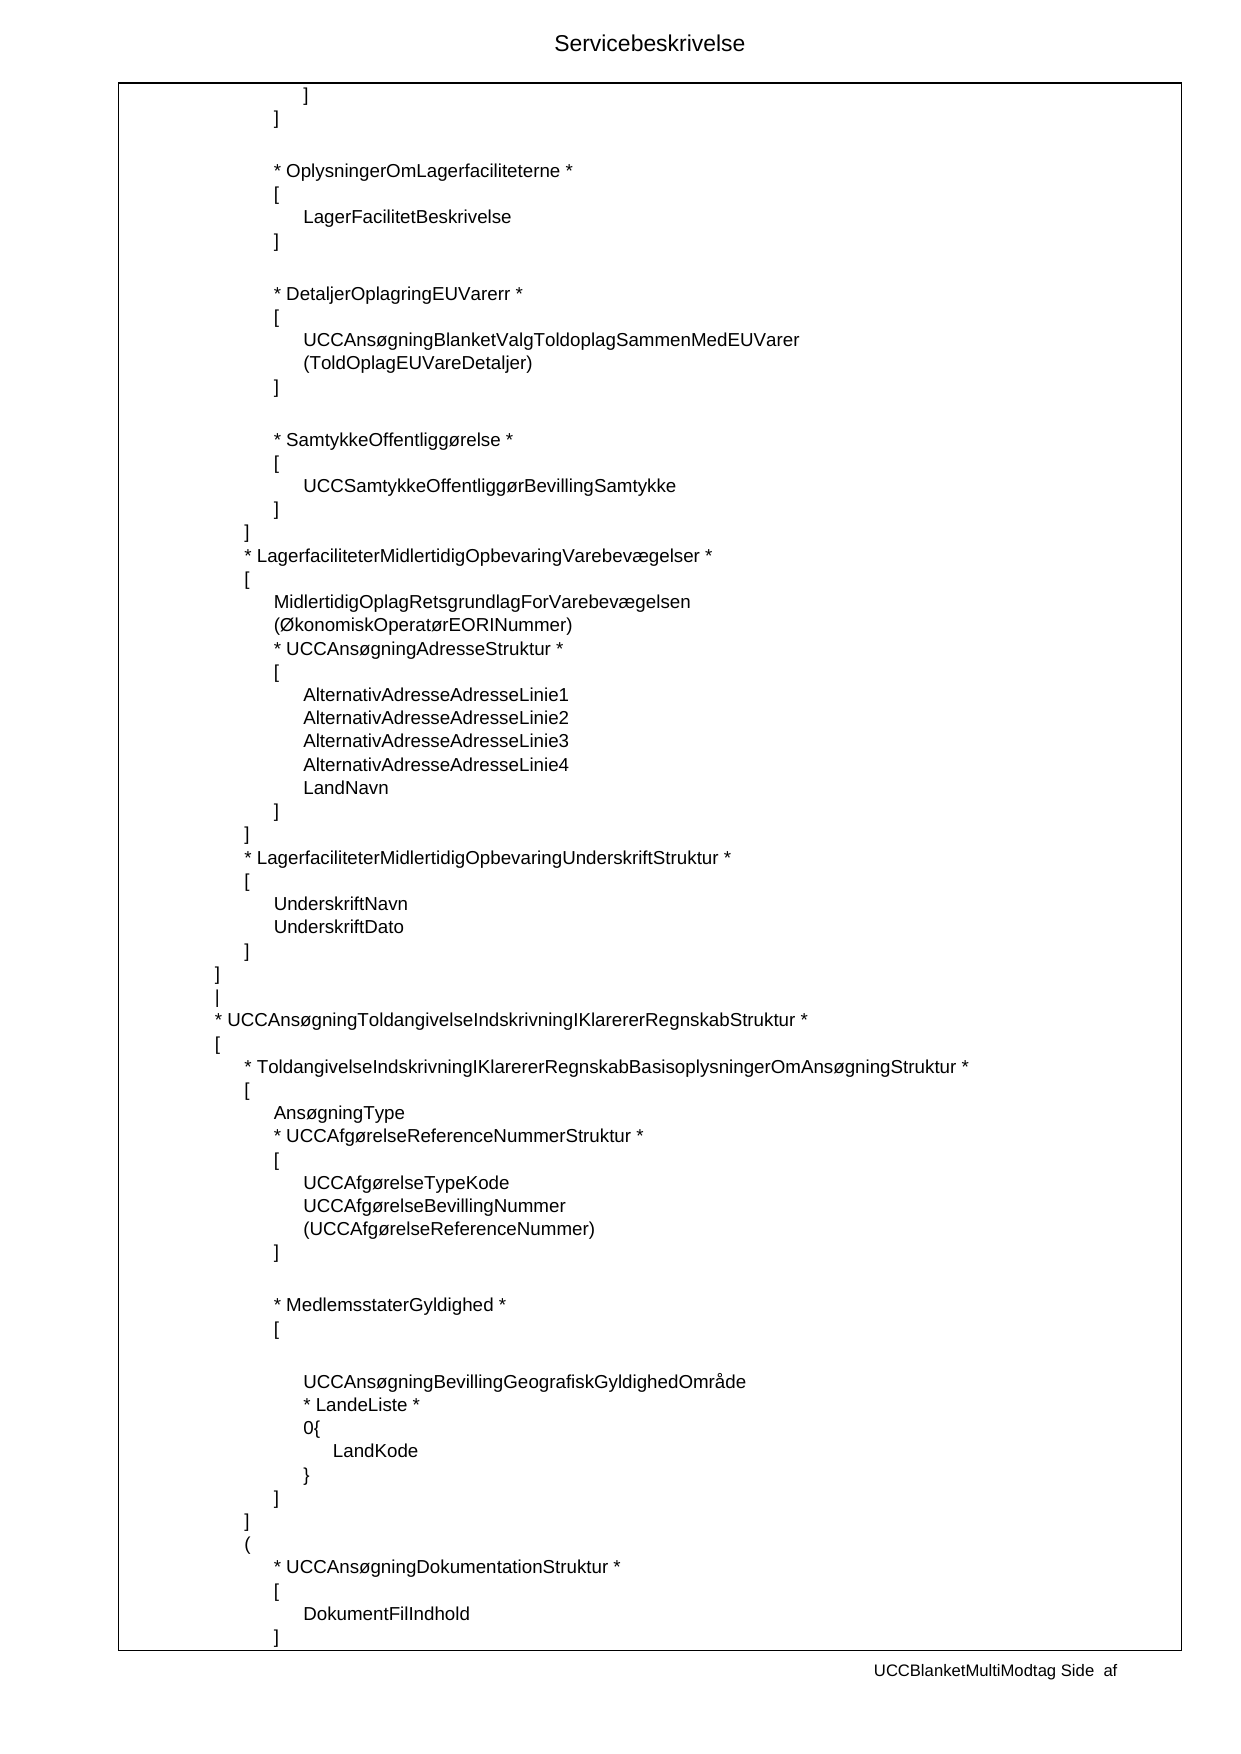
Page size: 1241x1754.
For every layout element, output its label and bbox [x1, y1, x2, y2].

table_cell [119, 84, 1181, 1649]
